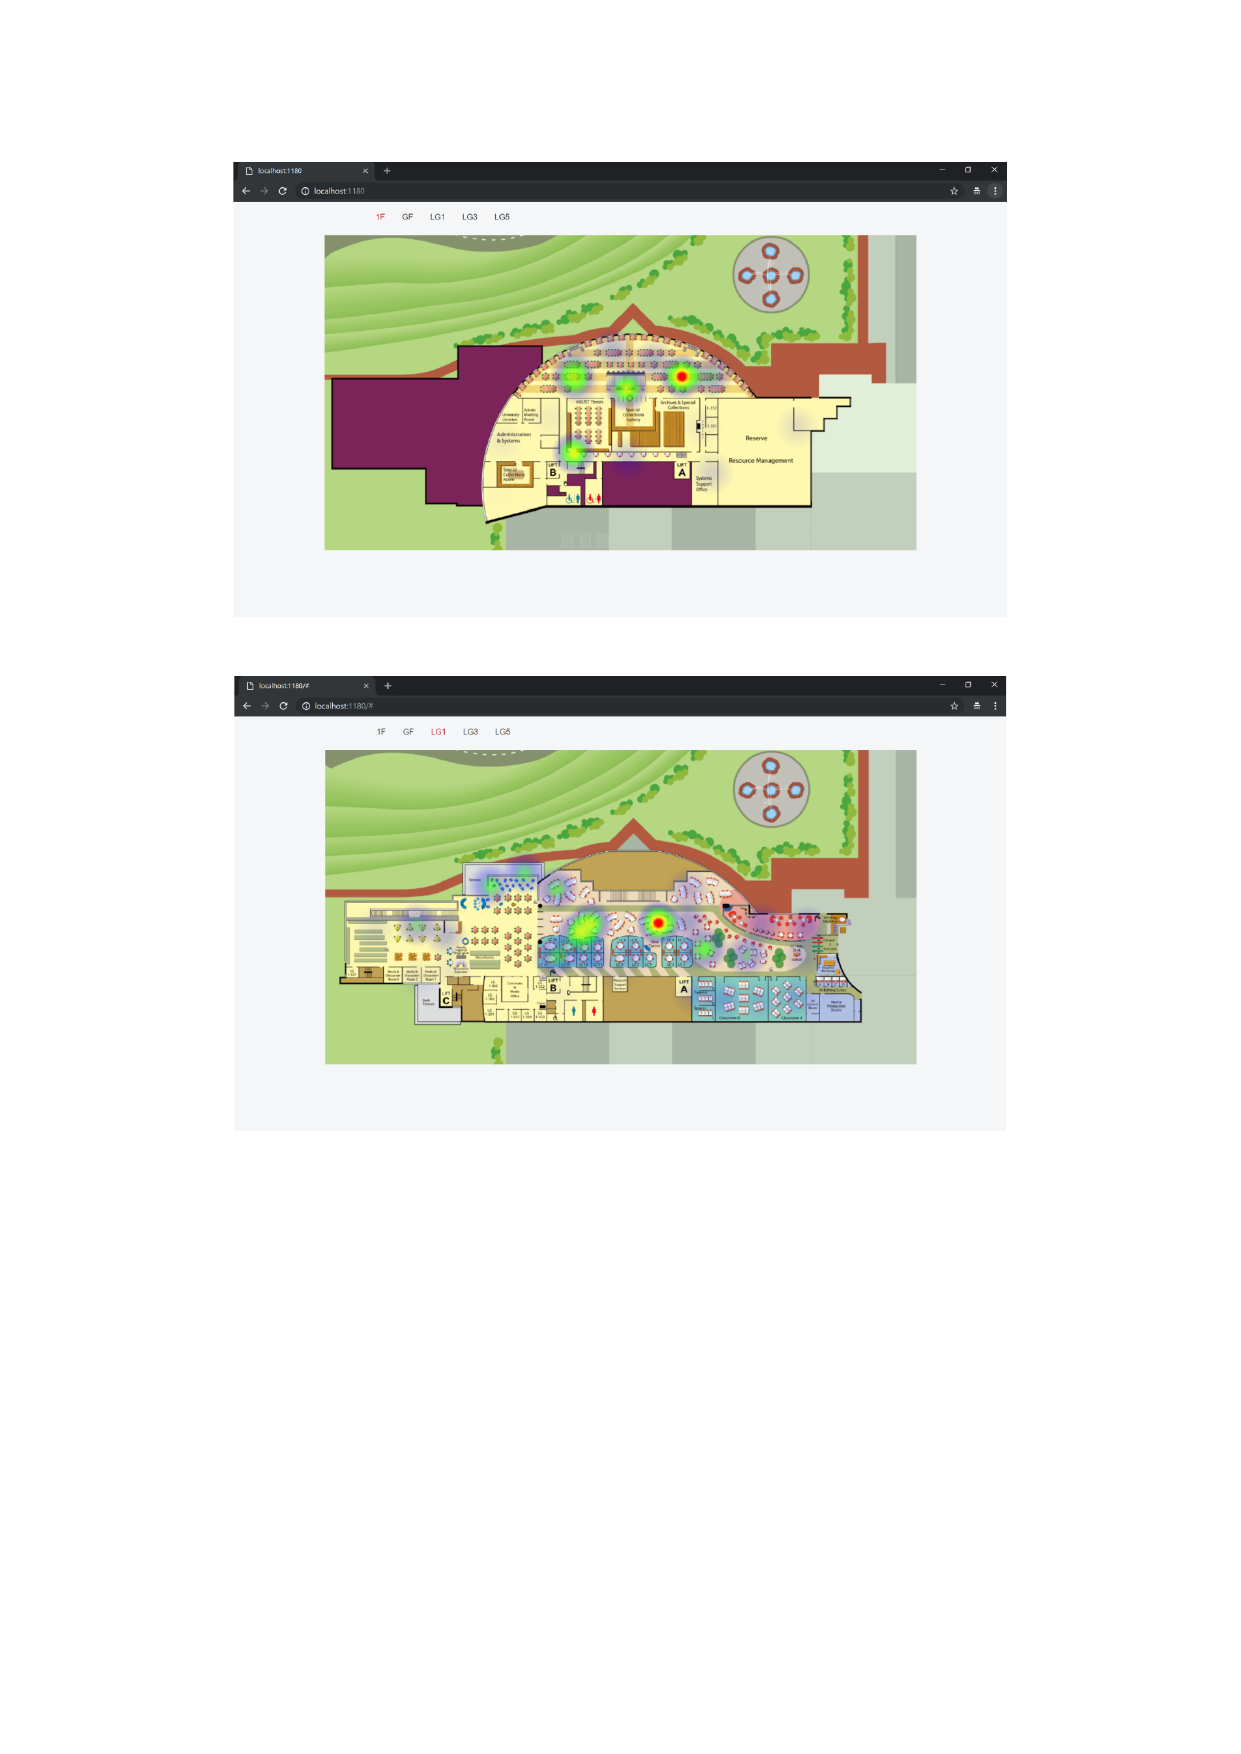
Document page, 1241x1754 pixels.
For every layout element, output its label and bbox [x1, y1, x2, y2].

picture [233, 162, 1007, 617]
picture [234, 676, 1007, 1131]
